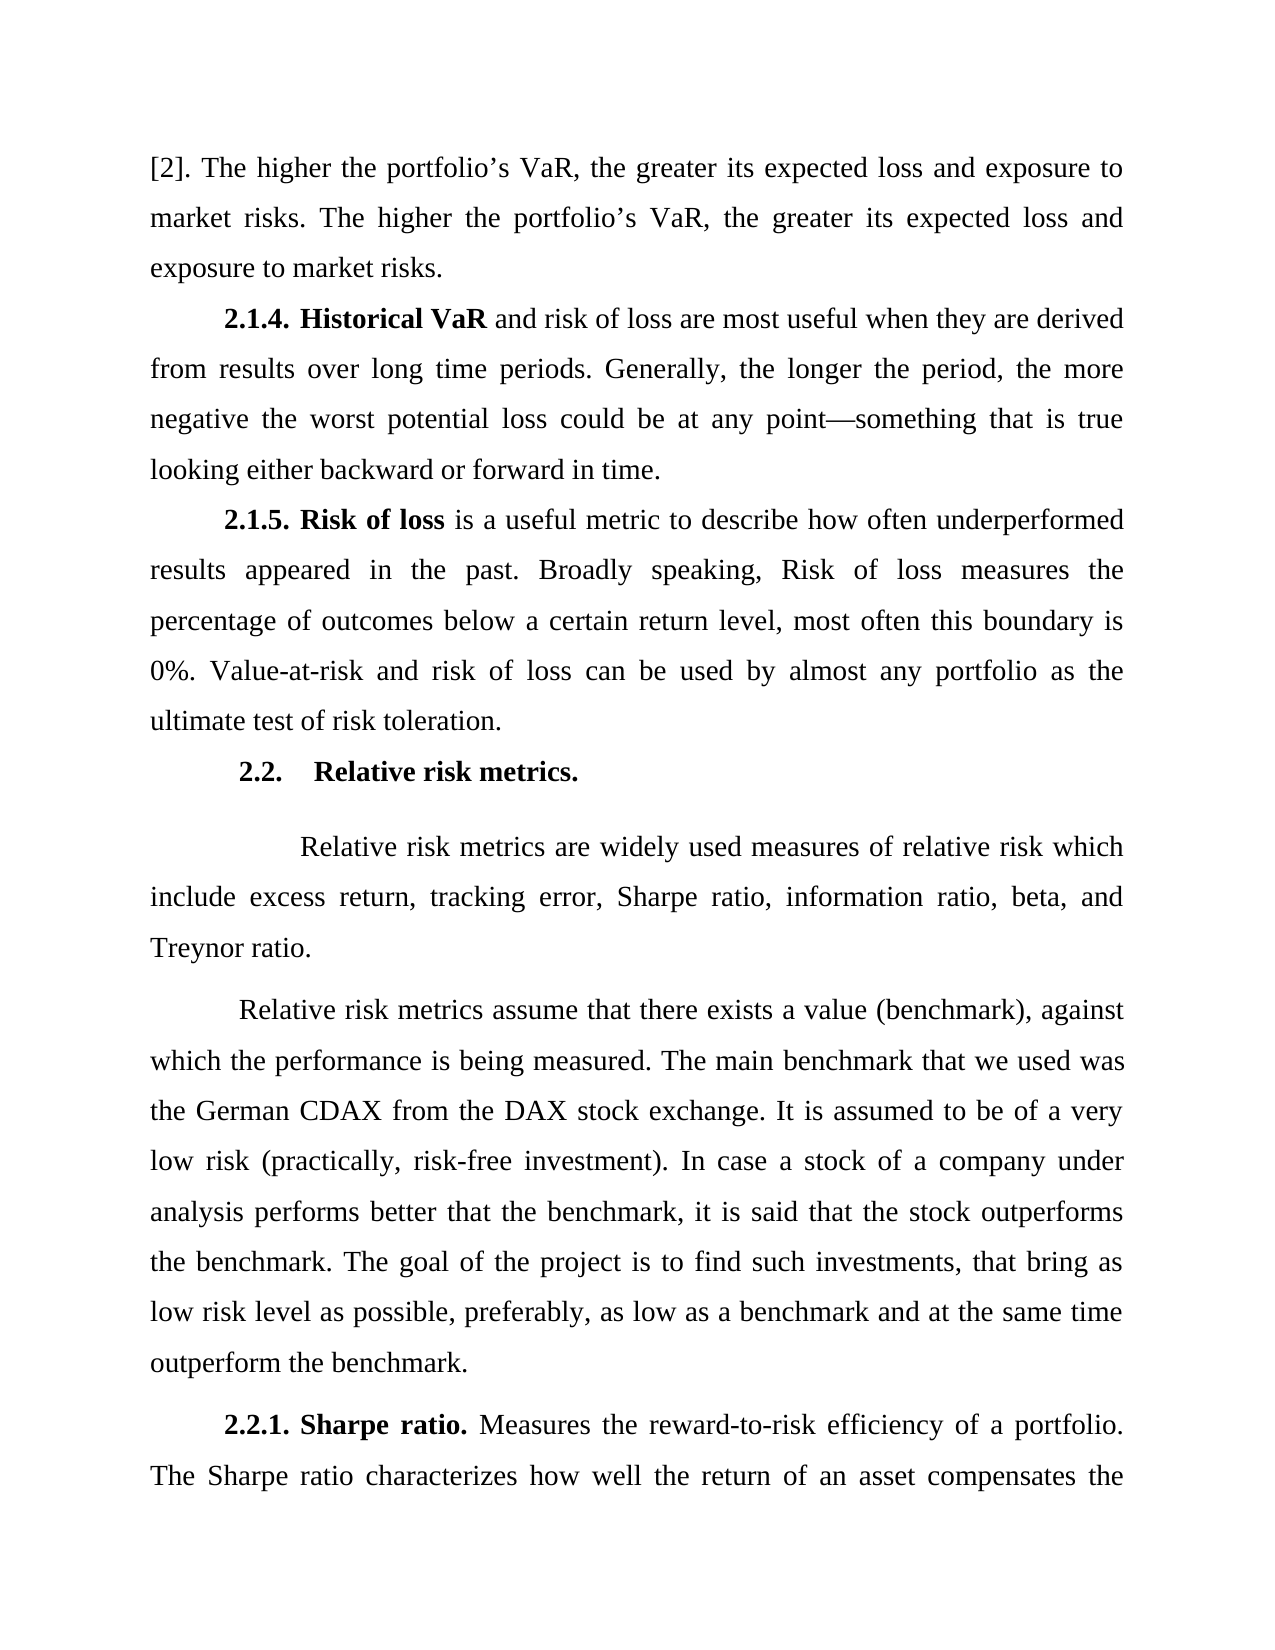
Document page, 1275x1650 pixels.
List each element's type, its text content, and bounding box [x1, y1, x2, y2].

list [150, 150, 1125, 284]
text Relative risk metrics are widely used measures of relative risk which include excess return, tracking error, Sharpe ratio, information ratio, beta, and Treynor ratio. [150, 829, 1125, 963]
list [150, 1407, 1125, 1491]
list Relative risk metrics. [239, 754, 1125, 787]
text Relative risk metrics assume that there exists a value (benchmark), against which the performance is being measured. The main benchmark that we used was the German CDAX from the DAX stock exchange. It is assumed to be of a very low risk (practically, risk-free investment). In case a stock of a company under analysis performs better that the benchmark, it is said that the stock outperforms the benchmark. The goal of the project is to find such investments, that bring as low risk level as possible, preferably, as low as a benchmark and at the same time outperform the benchmark. [150, 992, 1125, 1378]
list Risk of loss is a useful metric to describe how often underperformed results appeared in the past. Broadly speaking, Risk of loss measures the percentage of outcomes below a certain return level, most often this boundary is 0%. Value-at-risk and risk of loss can be used by almost any portfolio as the ultimate test of risk toleration. [150, 502, 1125, 737]
list Historical VaR and risk of loss are most useful when they are derived from results over long time periods. Generally, the longer the period, the more negative the worst potential loss could be at any point—something that is true looking either backward or forward in time. [150, 301, 1125, 485]
